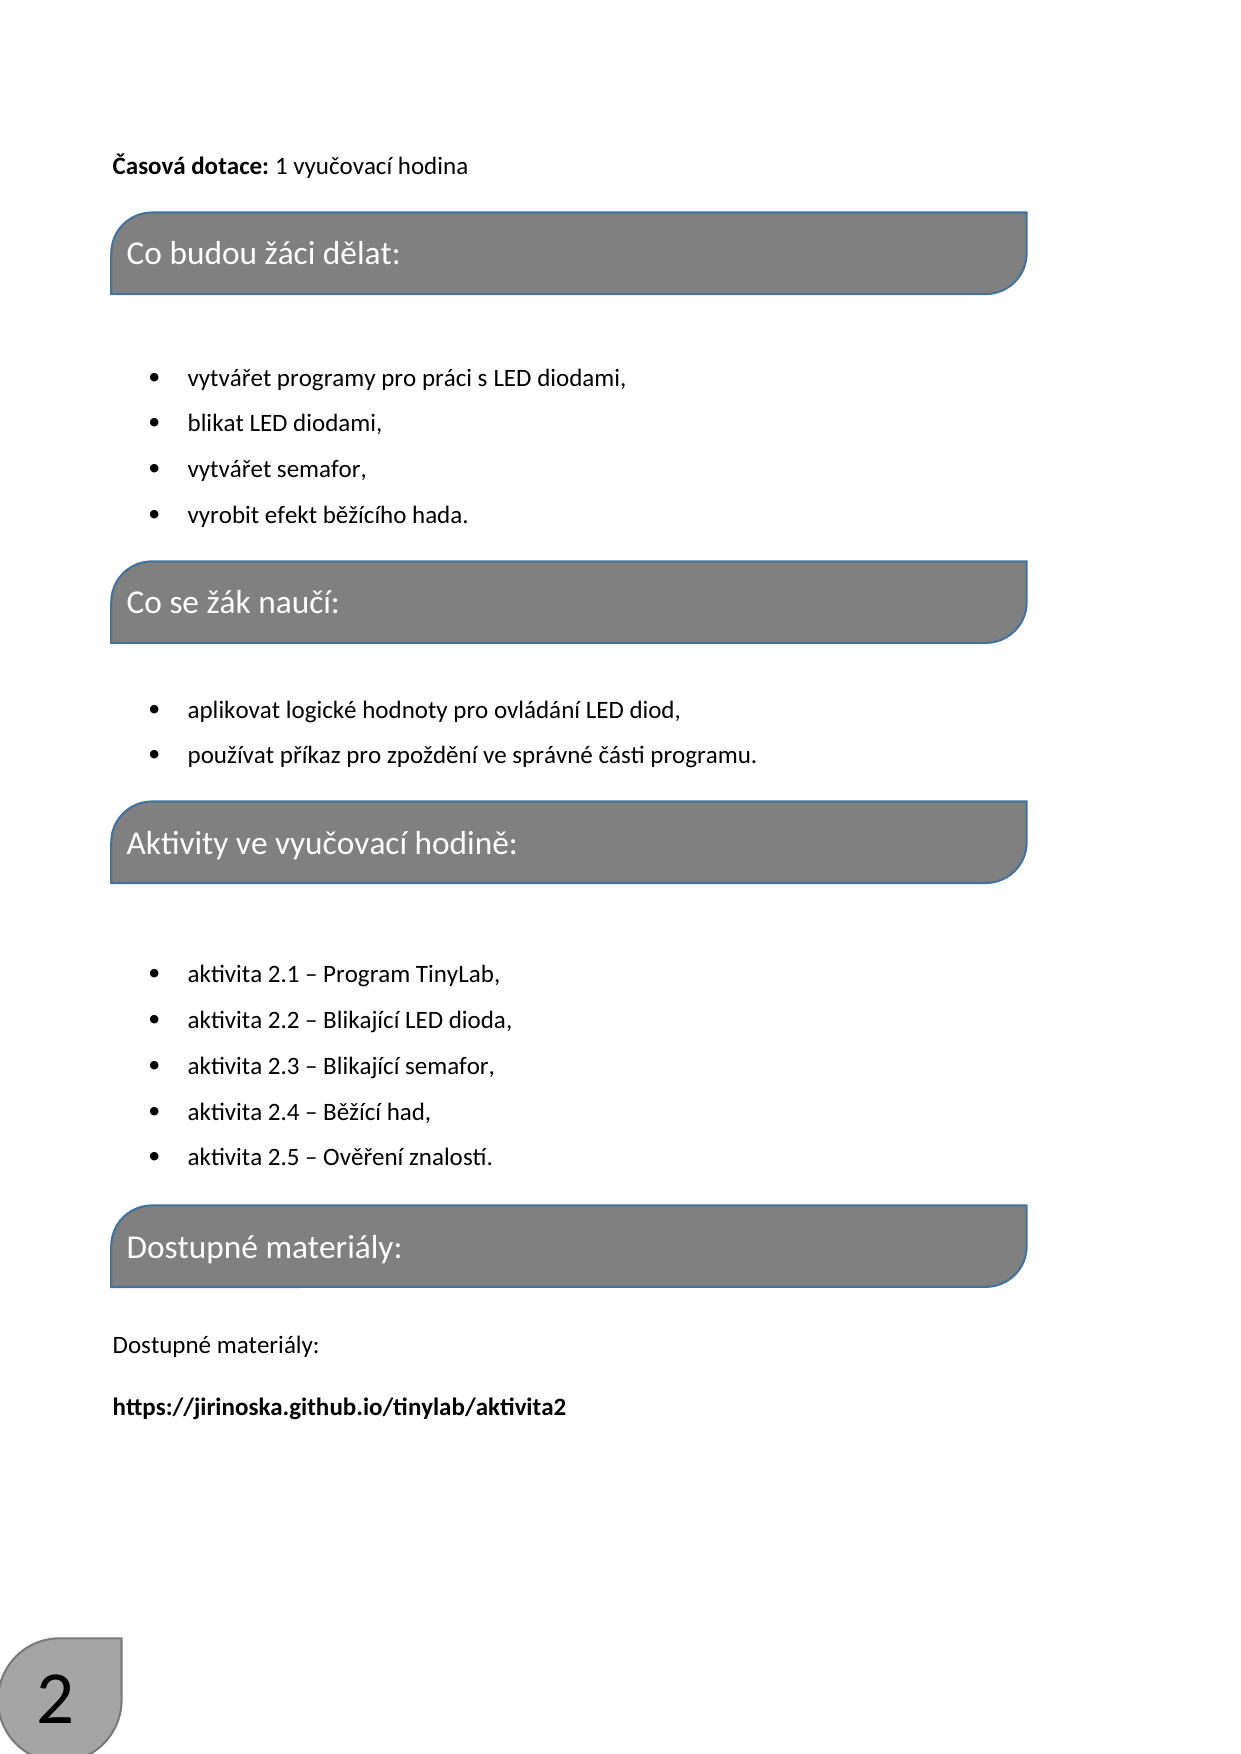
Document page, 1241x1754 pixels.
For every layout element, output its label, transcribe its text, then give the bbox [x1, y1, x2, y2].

list aktivita 2.2 – Blikající LED dioda, [150, 1004, 1128, 1035]
text Časová dotace: 1 vyučovací hodina [112, 150, 1128, 181]
list vyrobit efekt běžícího hada. [150, 499, 1128, 529]
list aplikovat logické hodnoty pro ovládání LED diod, [150, 544, 1128, 724]
text https://jirinoska.github.io/tinylab/aktivita2 [112, 1391, 1128, 1422]
list aktivita 2.4 – Běžící had, [150, 1096, 1128, 1126]
list používat příkaz pro zpoždění ve správné části programu. [150, 739, 1128, 770]
text Dostupné materiály: [112, 1329, 1128, 1359]
list aktivita 2.1 – Program TinyLab, [150, 959, 1128, 989]
list vytvářet programy pro práci s LED diodami, [150, 212, 1128, 392]
list vytvářet semafor, [150, 453, 1128, 484]
list aktivita 2.5 – Ověření znalostí. [150, 1142, 1128, 1172]
list aktivita 2.3 – Blikající semafor, [150, 1050, 1128, 1081]
list blikat LED diodami, [150, 407, 1128, 438]
